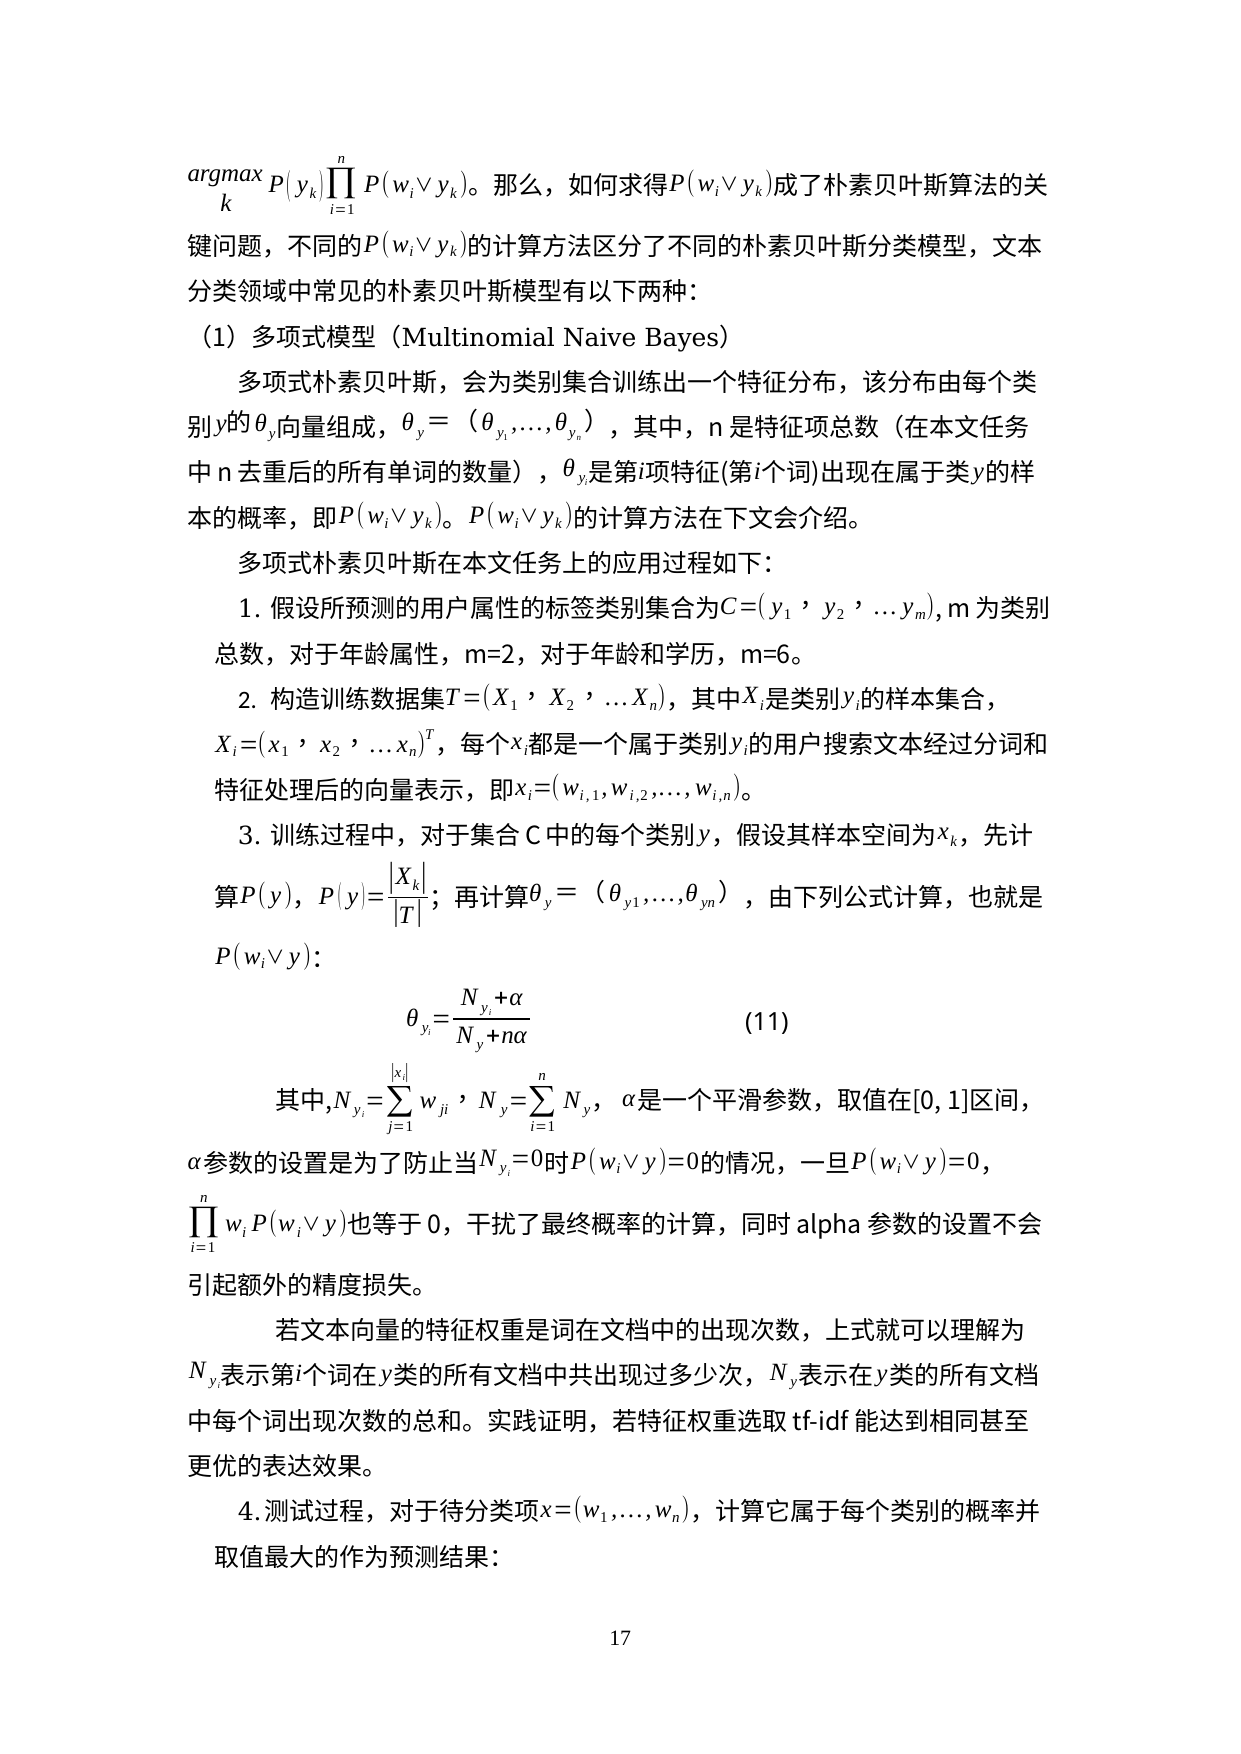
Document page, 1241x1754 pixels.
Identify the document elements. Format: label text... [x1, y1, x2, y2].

text (11) [238, 984, 1053, 1052]
list 假设所预测的用户属性的标签类别集合为, m为类别总数，对于年龄属性，m=2，对于年龄和学历，m=6。 [214, 589, 1053, 670]
list 训练过程中，对于集合C中的每个类别，假设其样本空间为，先计算，；再计算，由下列公式计算，也就是： [214, 815, 1053, 975]
text 多项式朴素贝叶斯，会为类别集合训练出一个特征分布，该分布由每个类别向量组成，，其中，n是特征项总数（在本文任务中n去重后的所有单词的数量），是第项特征(第个词)出现在属于类的样本的概率，即。的计算方法在下文会介绍。 [187, 362, 1053, 534]
text 假设为一个待分类项，类别集合，从本文第2.3.1小节的推导中，我们知道对x的分类任务最后转化为求。那么，如何求得成了朴素贝叶斯算法的关键问题，不同的的计算方法区分了不同的朴素贝叶斯分类模型，文本分类领域中常见的朴素贝叶斯模型有以下两种： [187, 150, 1053, 308]
text 多项式朴素贝叶斯在本文任务上的应用过程如下： [187, 543, 1053, 580]
text 其中,， 是一个平滑参数，取值在[0, 1]区间，参数的设置是为了防止当时的情况，一旦，也等于0，干扰了最终概率的计算，同时alpha参数的设置不会引起额外的精度损失。 [187, 1063, 1053, 1301]
list 构造训练数据集，其中是类别的样本集合，，每个都是一个属于类别的用户搜索文本经过分词和特征处理后的向量表示，即。 [214, 679, 1053, 806]
text （1）多项式模型（Multinomial Naive Bayes） [187, 317, 1053, 353]
list 测试过程，对于待分类项，计算它属于每个类别的概率并取值最大的作为预测结果： [214, 1492, 1053, 1573]
text 若文本向量的特征权重是词在文档中的出现次数，上式就可以理解为表示第个词在类的所有文档中共出现过多少次，表示在类的所有文档中每个词出现次数的总和。实践证明，若特征权重选取tf-idf能达到相同甚至更优的表达效果。 [187, 1310, 1053, 1483]
